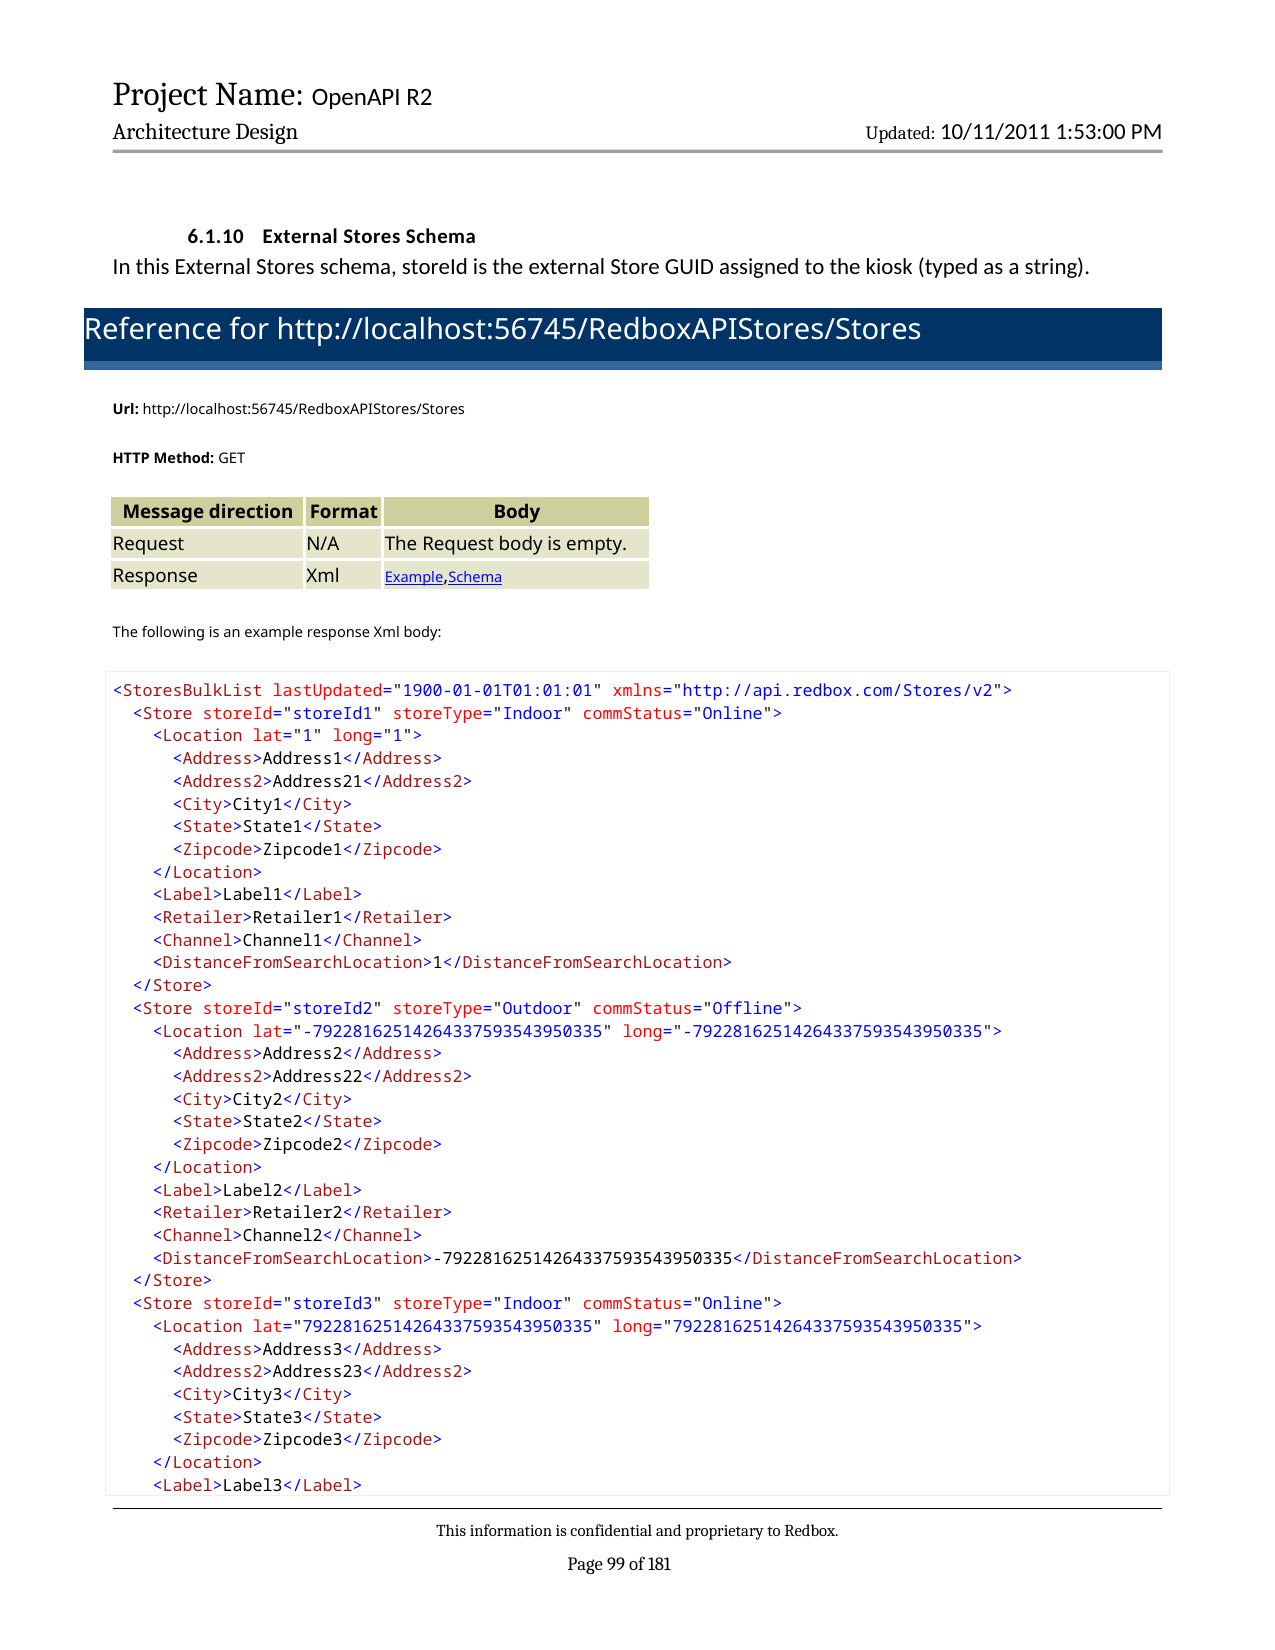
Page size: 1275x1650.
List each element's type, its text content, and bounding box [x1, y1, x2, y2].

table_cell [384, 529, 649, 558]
subtitle External Stores Schema [187, 224, 1162, 249]
text <Address2>Address22</Address2> [112, 1065, 1162, 1087]
text <Zipcode>Zipcode2</Zipcode> [112, 1133, 1162, 1156]
text </Store> [112, 1269, 1162, 1292]
text <State>State1</State> [112, 815, 1162, 838]
text <Location lat="1" long="1"> [112, 724, 1162, 747]
text <DistanceFromSearchLocation>-79228162514264337593543950335</DistanceFromSearchLocation> [112, 1246, 1162, 1269]
text <StoresBulkList lastUpdated="1900-01-01T01:01:01" xmlns="http://api.redbox.com/Stores/v2"> [106, 672, 1169, 701]
text <Label>Label3</Label> [112, 1473, 1162, 1495]
text <Store storeId="storeId3" storeType="Indoor" commStatus="Online"> [112, 1292, 1162, 1314]
text <City>City2</City> [112, 1087, 1162, 1110]
text <Retailer>Retailer1</Retailer> [112, 906, 1162, 928]
text <Retailer>Retailer2</Retailer> [112, 1201, 1162, 1224]
text <City>City3</City> [112, 1383, 1162, 1405]
text <City>City1</City> [112, 792, 1162, 815]
text The following is an example response Xml body: [112, 622, 1162, 642]
text HTTP Method: GET [112, 448, 1162, 468]
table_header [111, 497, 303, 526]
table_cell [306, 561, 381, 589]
text </Location> [112, 1156, 1162, 1178]
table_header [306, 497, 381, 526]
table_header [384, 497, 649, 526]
text <Location lat="79228162514264337593543950335" long="79228162514264337593543950335"> [112, 1314, 1162, 1337]
text <State>State3</State> [112, 1405, 1162, 1428]
text <Channel>Channel2</Channel> [112, 1224, 1162, 1246]
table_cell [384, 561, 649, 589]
text <Address>Address1</Address> [112, 747, 1162, 769]
text <Label>Label2</Label> [112, 1178, 1162, 1201]
text <Address2>Address23</Address2> [112, 1360, 1162, 1383]
text <Address>Address2</Address> [112, 1042, 1162, 1065]
text <Label>Label1</Label> [112, 883, 1162, 906]
text <Zipcode>Zipcode1</Zipcode> [112, 838, 1162, 860]
text </Store> [112, 974, 1162, 997]
text <Address>Address3</Address> [112, 1337, 1162, 1360]
text <Location lat="-79228162514264337593543950335" long="-79228162514264337593543950335"> [112, 1019, 1162, 1042]
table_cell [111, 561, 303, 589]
text <Zipcode>Zipcode3</Zipcode> [112, 1428, 1162, 1451]
text </Location> [112, 1451, 1162, 1473]
text </Location> [112, 860, 1162, 883]
text Url: http://localhost:56745/RedboxAPIStores/Stores [112, 399, 1162, 419]
text <Address2>Address21</Address2> [112, 769, 1162, 792]
text <Store storeId="storeId2" storeType="Outdoor" commStatus="Offline"> [112, 997, 1162, 1019]
text <Store storeId="storeId1" storeType="Indoor" commStatus="Online"> [112, 701, 1162, 724]
subtitle Reference for http://localhost:56745/RedboxAPIStores/Stores [84, 308, 1162, 361]
text <Channel>Channel1</Channel> [112, 928, 1162, 951]
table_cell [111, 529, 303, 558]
text <DistanceFromSearchLocation>1</DistanceFromSearchLocation> [112, 951, 1162, 974]
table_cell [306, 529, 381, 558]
text <State>State2</State> [112, 1110, 1162, 1133]
text In this External Stores schema, storeId is the external Store GUID assigned to the kiosk (typed as a string). [112, 252, 1162, 280]
